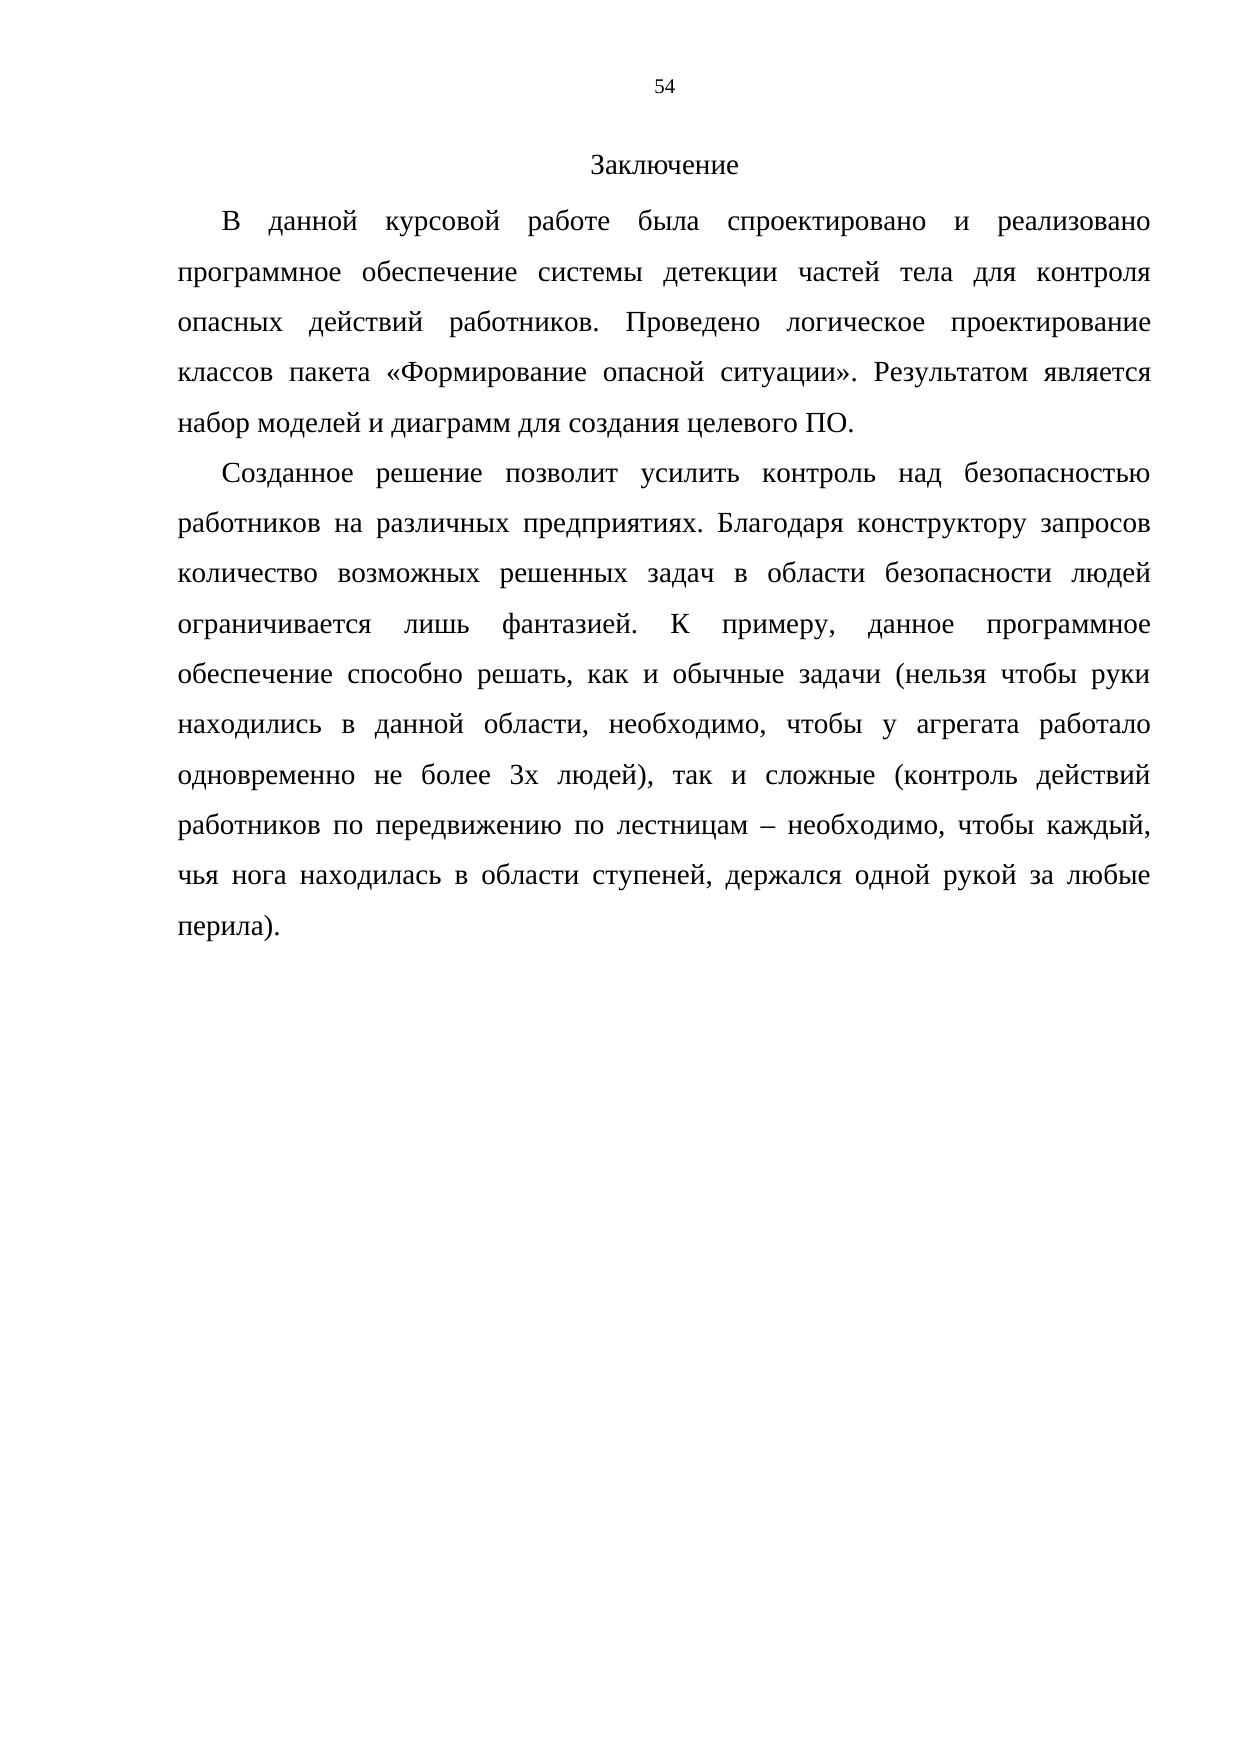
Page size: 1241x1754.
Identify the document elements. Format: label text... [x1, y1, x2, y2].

text Заключение [177, 147, 1152, 180]
text В данной курсовой работе была спроектировано и реализовано программное обеспечение системы детекции частей тела для контроля опасных действий работников. Проведено логическое проектирование классов пакета «Формирование опасной ситуации». Результатом является набор моделей и диаграмм для создания целевого ПО. [177, 203, 1152, 438]
text Созданное решение позволит усилить контроль над безопасностью работников на различных предприятиях. Благодаря конструктору запросов количество возможных решенных задач в области безопасности людей ограничивается лишь фантазией. К примеру, данное программное обеспечение способно решать, как и обычные задачи (нельзя чтобы руки находились в данной области, необходимо, чтобы у агрегата работало одновременно не более 3х людей), так и сложные (контроль действий работников по передвижению по лестницам – необходимо, чтобы каждый, чья нога находилась в области ступеней, держался одной рукой за любые перила). [177, 455, 1152, 941]
